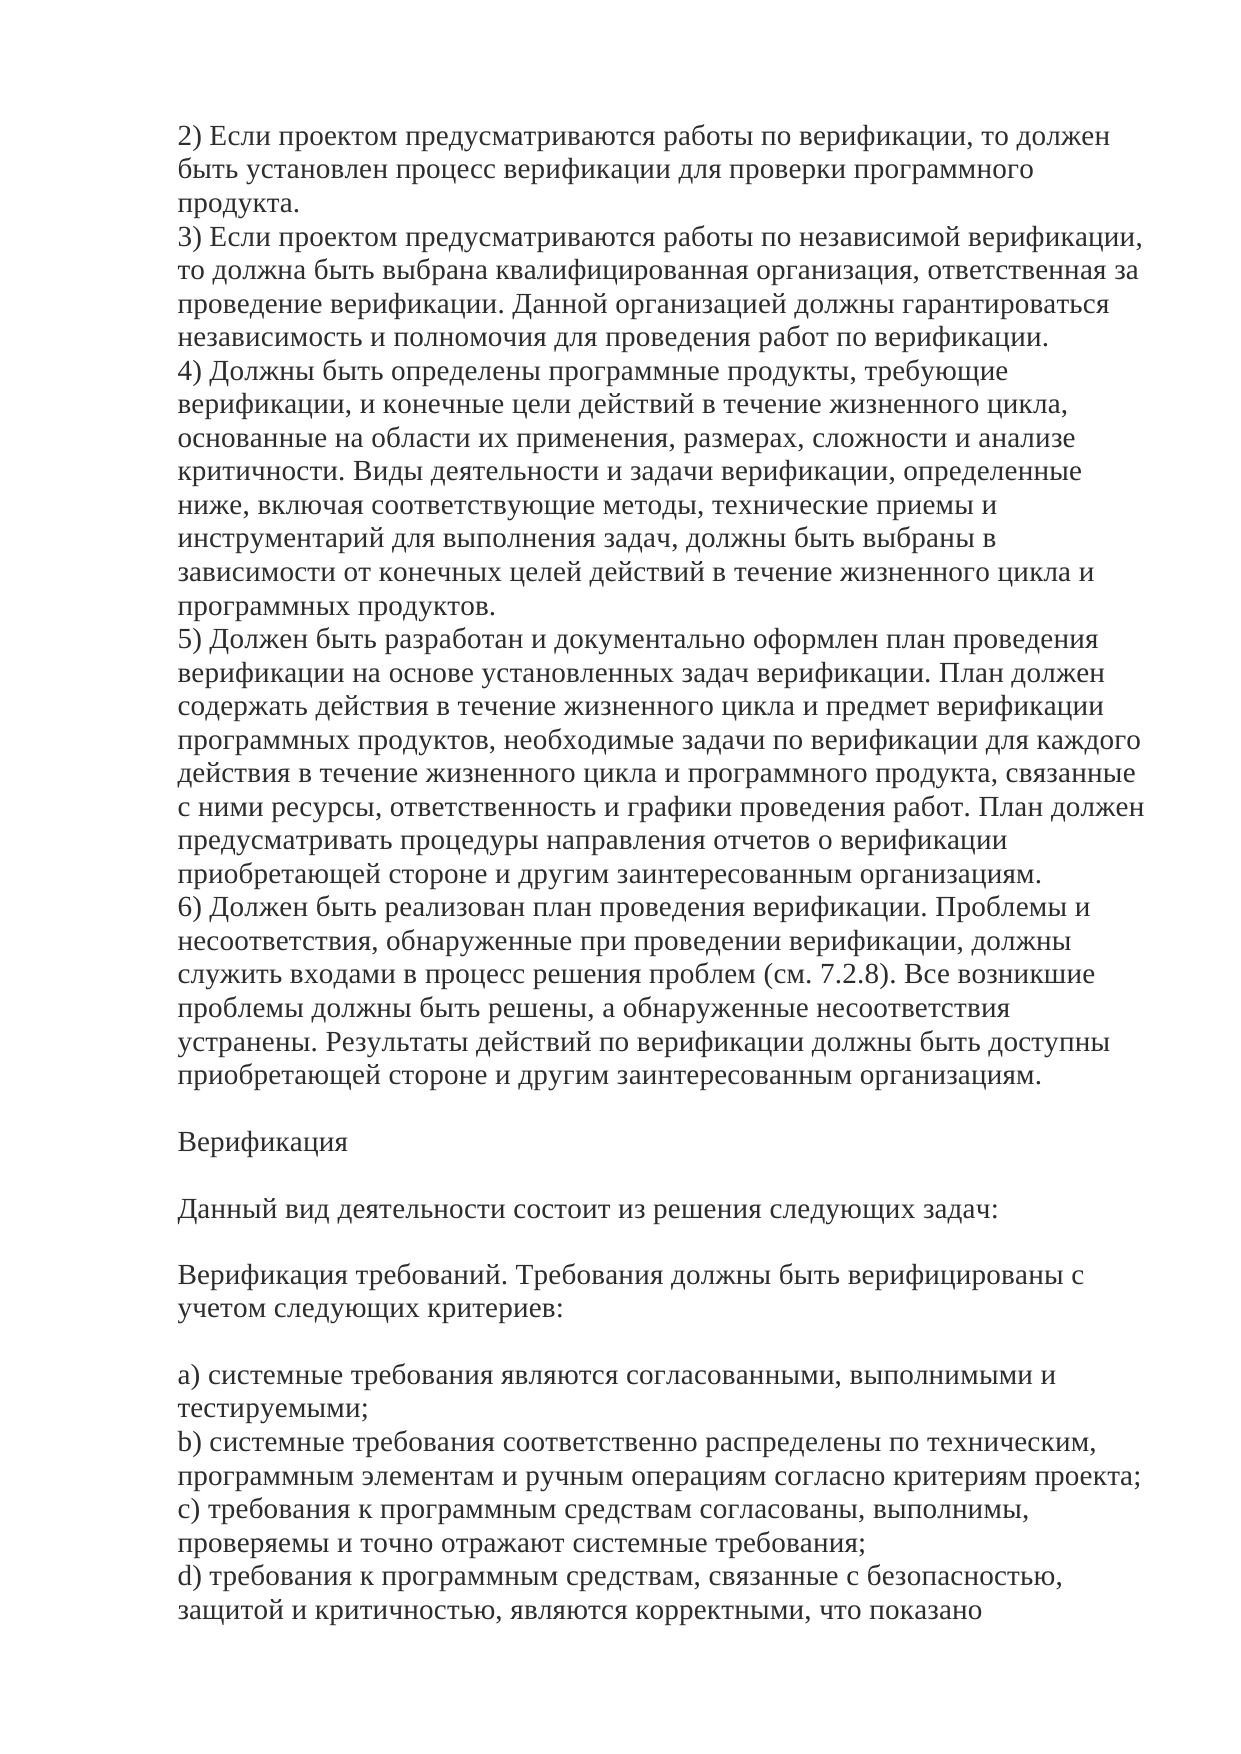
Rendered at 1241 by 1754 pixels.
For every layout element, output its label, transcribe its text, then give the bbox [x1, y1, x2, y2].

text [177, 1558, 1152, 1625]
text 2) Если проектом предусматриваются работы по верификации, то должен быть установлен процесс верификации для проверки программного продукта. 3) Если проектом предусматриваются работы по независимой верификации, то должна быть выбрана квалифицированная организация, ответственная за проведение верификации. Данной организацией должны гарантироваться независимость и полномочия для проведения работ по верификации. [177, 118, 1152, 353]
text Верификация Данный вид деятельности состоит из решения следующих задач: [177, 1124, 1152, 1257]
text b) системные требования соответственно распределены по техническим, программным элементам и ручным операциям согласно критериям проекта; [177, 1424, 1152, 1491]
text Верификация требований. Требования должны быть верифицированы с учетом следующих критериев: [177, 1257, 1152, 1357]
text a) системные требования являются согласованными, выполнимыми и тестируемыми; [177, 1357, 1152, 1424]
text 6) Должен быть реализован план проведения верификации. Проблемы и несоответствия, обнаруженные при проведении верификации, должны служить входами в процесс решения проблем (см. 7.2.8). Все возникшие проблемы должны быть решены, а обнаруженные несоответствия устранены. Результаты действий по верификации должны быть доступны приобретающей стороне и другим заинтересованным организациям. [177, 889, 1152, 1124]
text 4) Должны быть определены программные продукты, требующие верификации, и конечные цели действий в течение жизненного цикла, основанные на области их применения, размерах, сложности и анализе критичности. Виды деятельности и задачи верификации, определенные ниже, включая соответствующие методы, технические приемы и инструментарий для выполнения задач, должны быть выбраны в зависимости от конечных целей действий в течение жизненного цикла и программных продуктов. [177, 353, 1152, 621]
text c) требования к программным средствам согласованы, выполнимы, проверяемы и точно отражают системные требования; [177, 1491, 1152, 1558]
text 5) Должен быть разработан и документально оформлен план проведения верификации на основе установленных задач верификации. План должен содержать действия в течение жизненного цикла и предмет верификации программных продуктов, необходимые задачи по верификации для каждого действия в течение жизненного цикла и программного продукта, связанные с ними ресурсы, ответственность и графики проведения работ. План должен предусматривать процедуры направления отчетов о верификации приобретающей стороне и другим заинтересованным организациям. [177, 621, 1152, 889]
